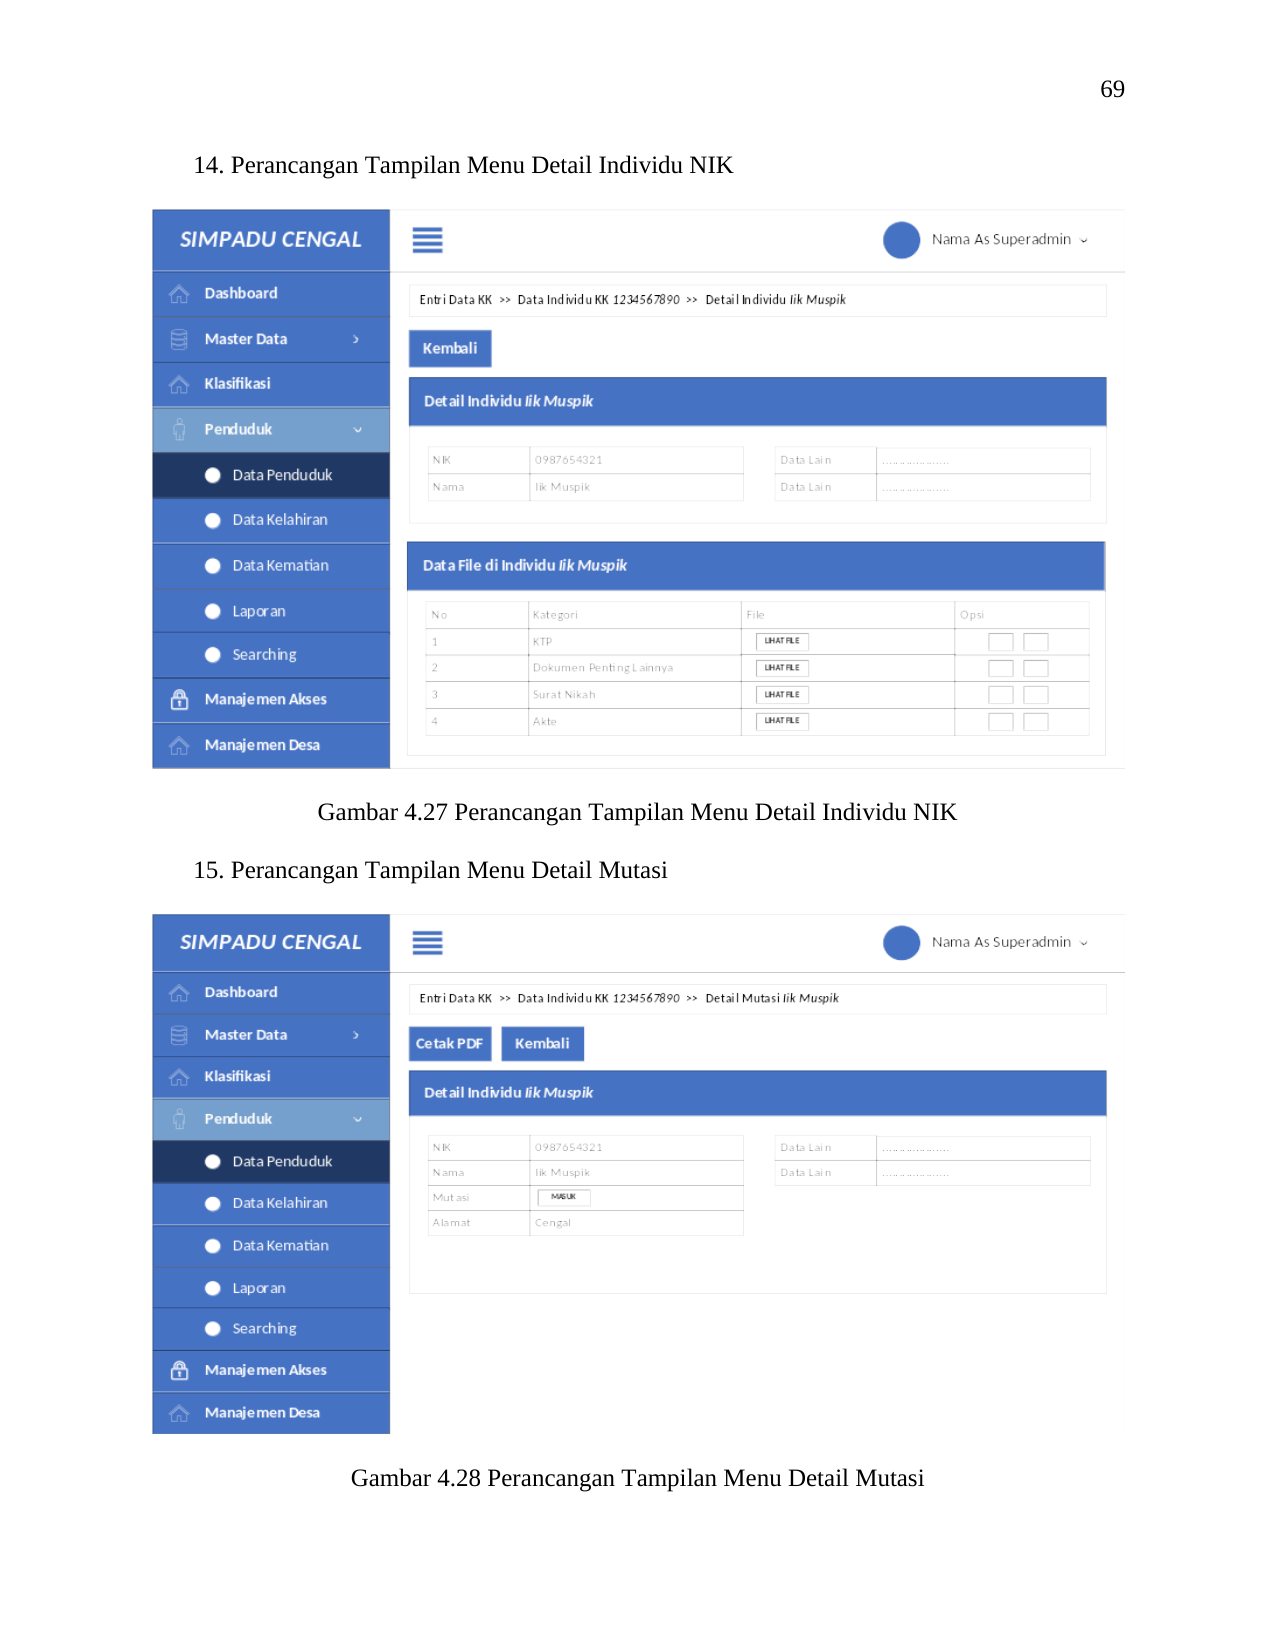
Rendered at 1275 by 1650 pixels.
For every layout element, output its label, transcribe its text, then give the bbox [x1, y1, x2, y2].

text Gambar 4.28 Perancangan Tampilan Menu Detail Mutasi [150, 1463, 1125, 1492]
list Perancangan Tampilan Menu Detail Individu NIK [193, 150, 1125, 179]
text Gambar 4.27 Perancangan Tampilan Menu Detail Individu NIK [150, 797, 1125, 826]
list Perancangan Tampilan Menu Detail Mutasi [193, 855, 1125, 883]
